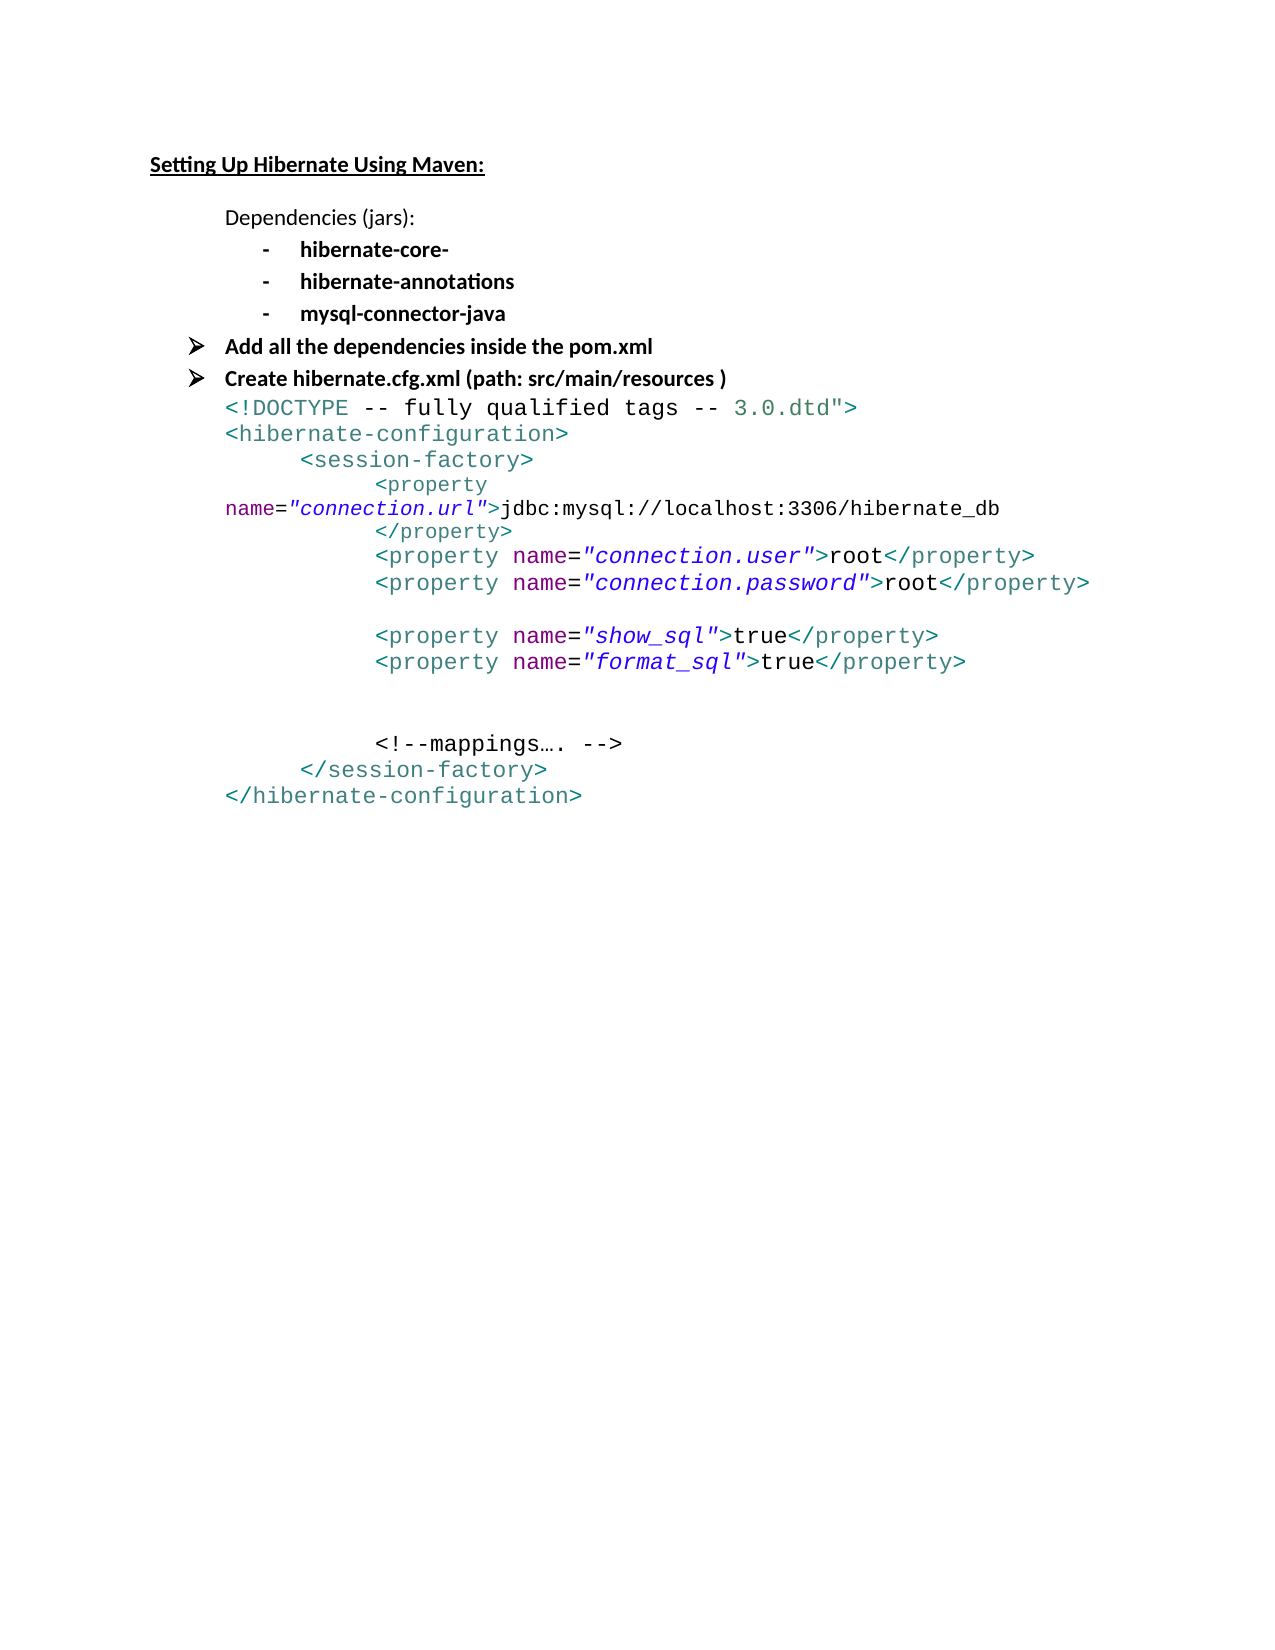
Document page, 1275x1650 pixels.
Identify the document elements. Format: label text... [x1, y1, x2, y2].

list <property name="show_sql">true</property> [225, 625, 1125, 651]
list </hibernate-configuration> [225, 784, 1125, 811]
list hibernate-annotations [262, 267, 1125, 295]
list </property> [300, 521, 1125, 545]
list Create hibernate.cfg.xml (path: src/main/resources ) [187, 364, 1125, 392]
list <!DOCTYPE -- fully qualified tags -- 3.0.dtd"> [225, 396, 1125, 422]
list name="connection.url">jdbc:mysql://localhost:3306/hibernate_db [225, 498, 1125, 521]
list <property name="connection.user">root</property> [225, 545, 1125, 571]
text <!--mappings…. --> [150, 733, 1125, 759]
list <property name="connection.password">root</property> [225, 571, 1125, 597]
text Setting Up Hibernate Using Maven: [150, 150, 1125, 178]
list Add all the dependencies inside the pom.xml [187, 332, 1125, 360]
list </session-factory> [225, 759, 1125, 784]
list <property name="format_sql">true</property> [225, 651, 1125, 677]
list <hibernate-configuration> [225, 422, 1125, 448]
list <session-factory> [225, 448, 1125, 474]
list mysql-connector-java [262, 299, 1125, 328]
list <property [225, 474, 1125, 498]
list Dependencies (jars): [225, 203, 1125, 231]
list hibernate-core- [262, 235, 1125, 263]
